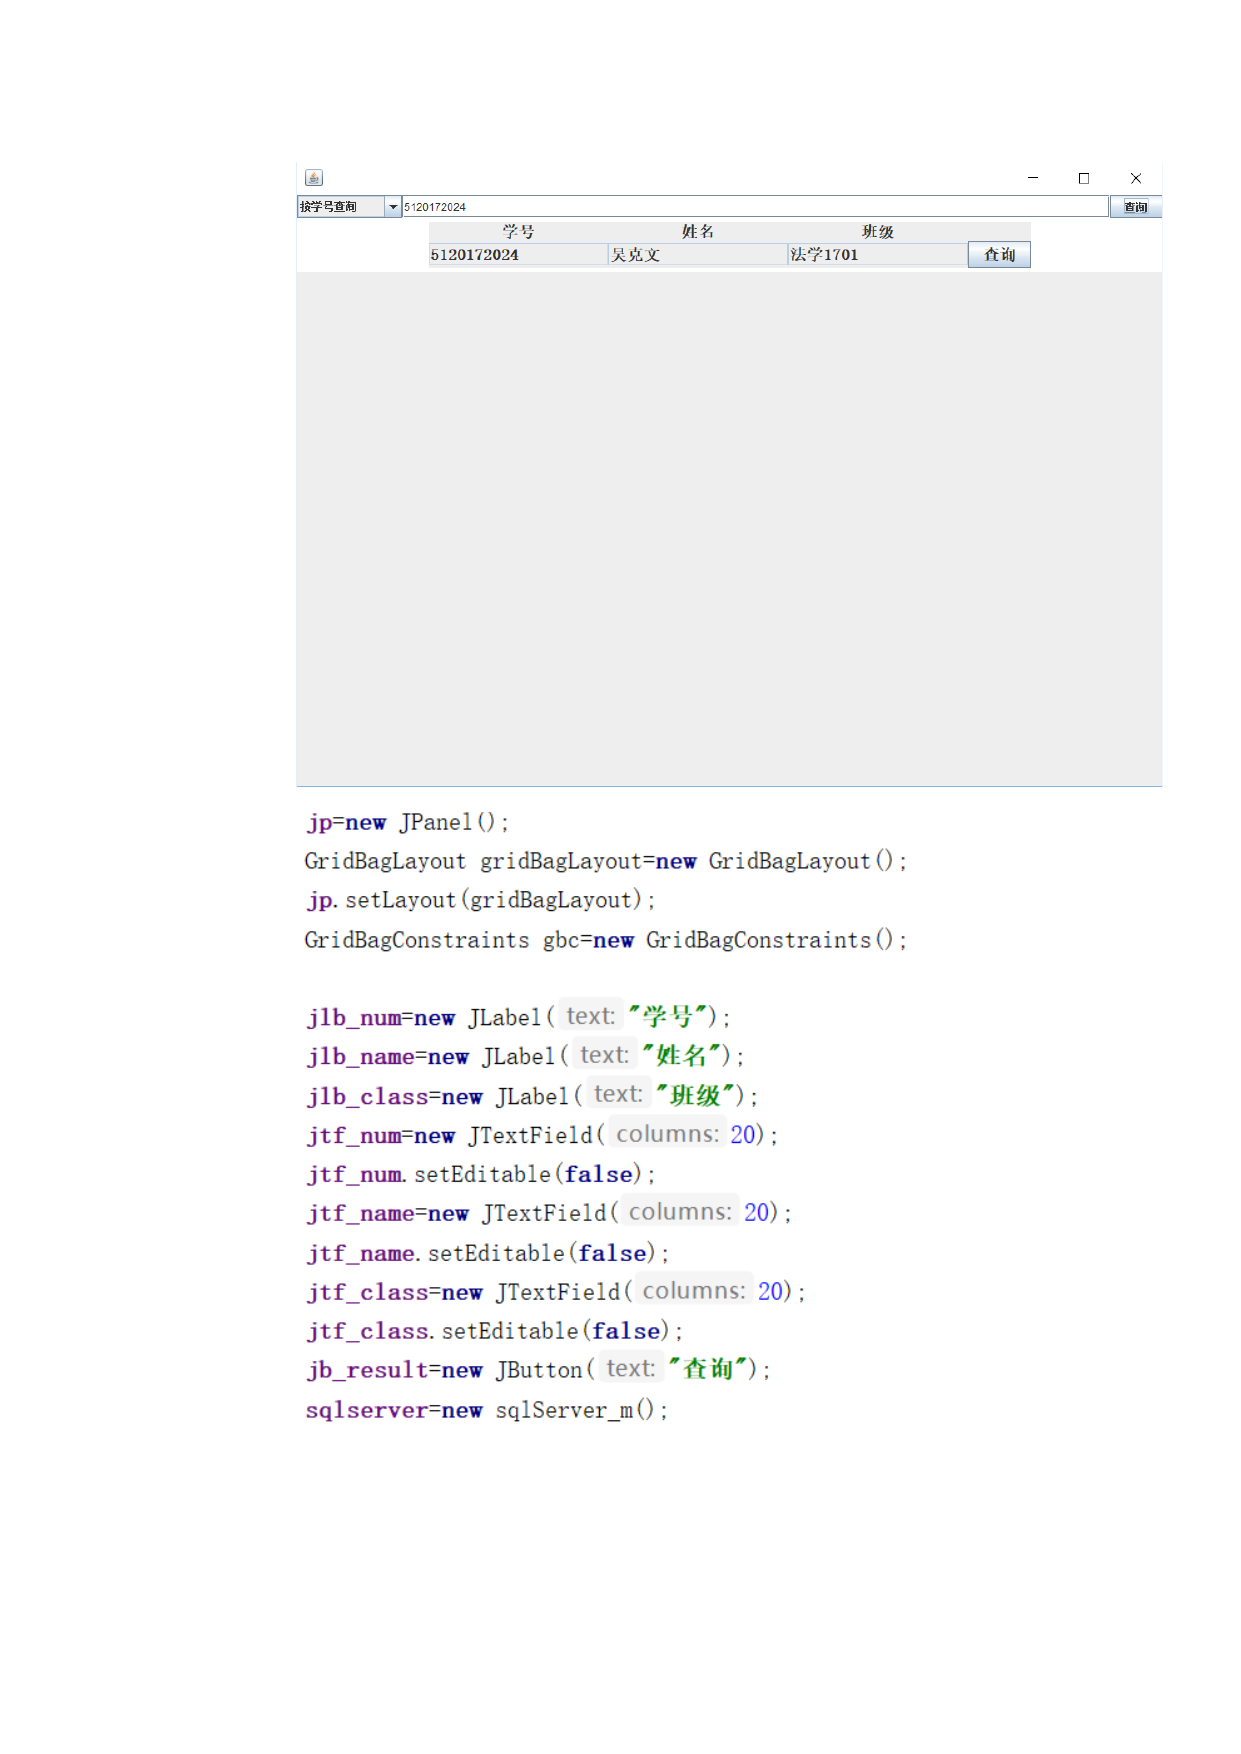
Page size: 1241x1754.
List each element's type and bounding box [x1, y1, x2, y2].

picture [296, 812, 912, 1424]
picture [296, 162, 1163, 787]
